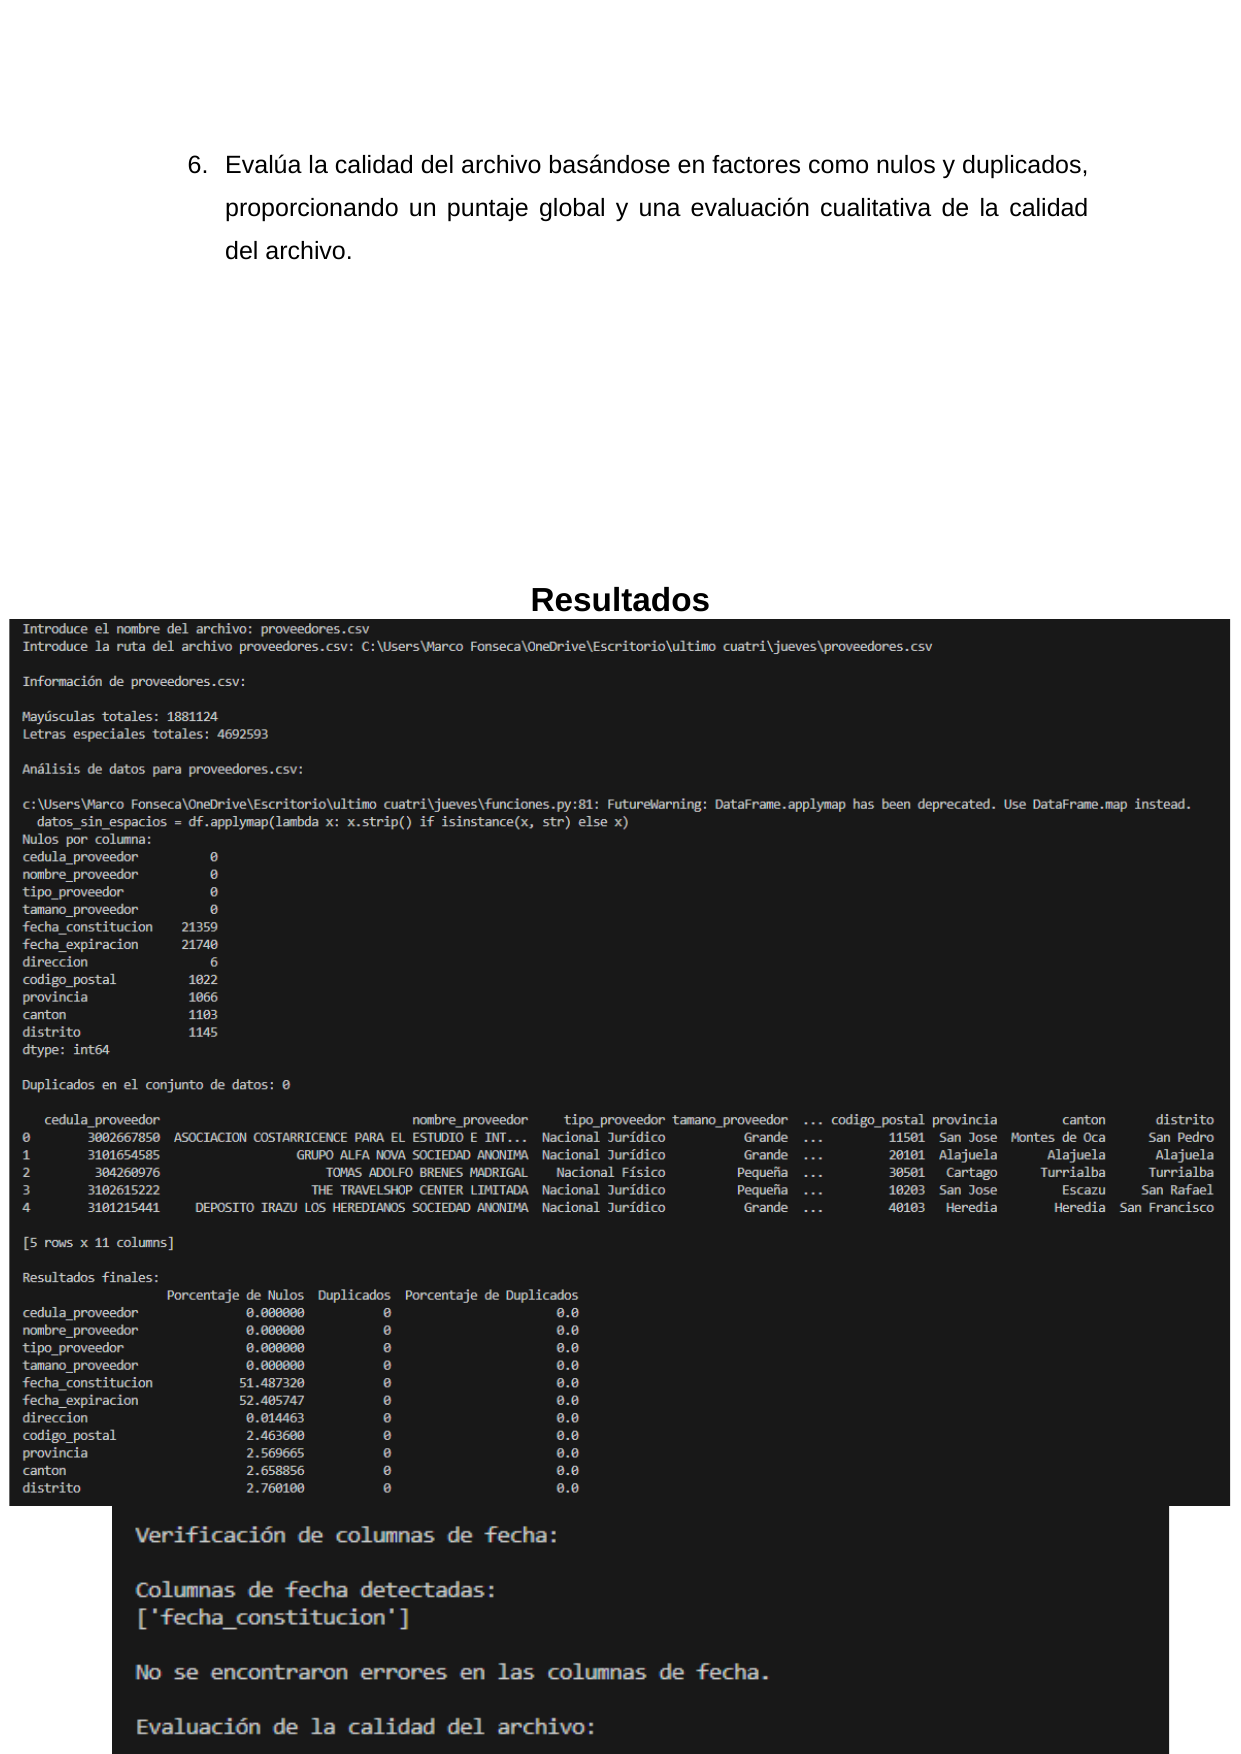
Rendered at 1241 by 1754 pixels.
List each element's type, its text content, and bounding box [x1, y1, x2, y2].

list Evalúa la calidad del archivo basándose en factores como nulos y duplicados, proporcionando un puntaje global y una evaluación cualitativa de la calidad del archivo. [187, 150, 1090, 265]
picture [9, 619, 1231, 1754]
text Resultados [150, 580, 1090, 619]
